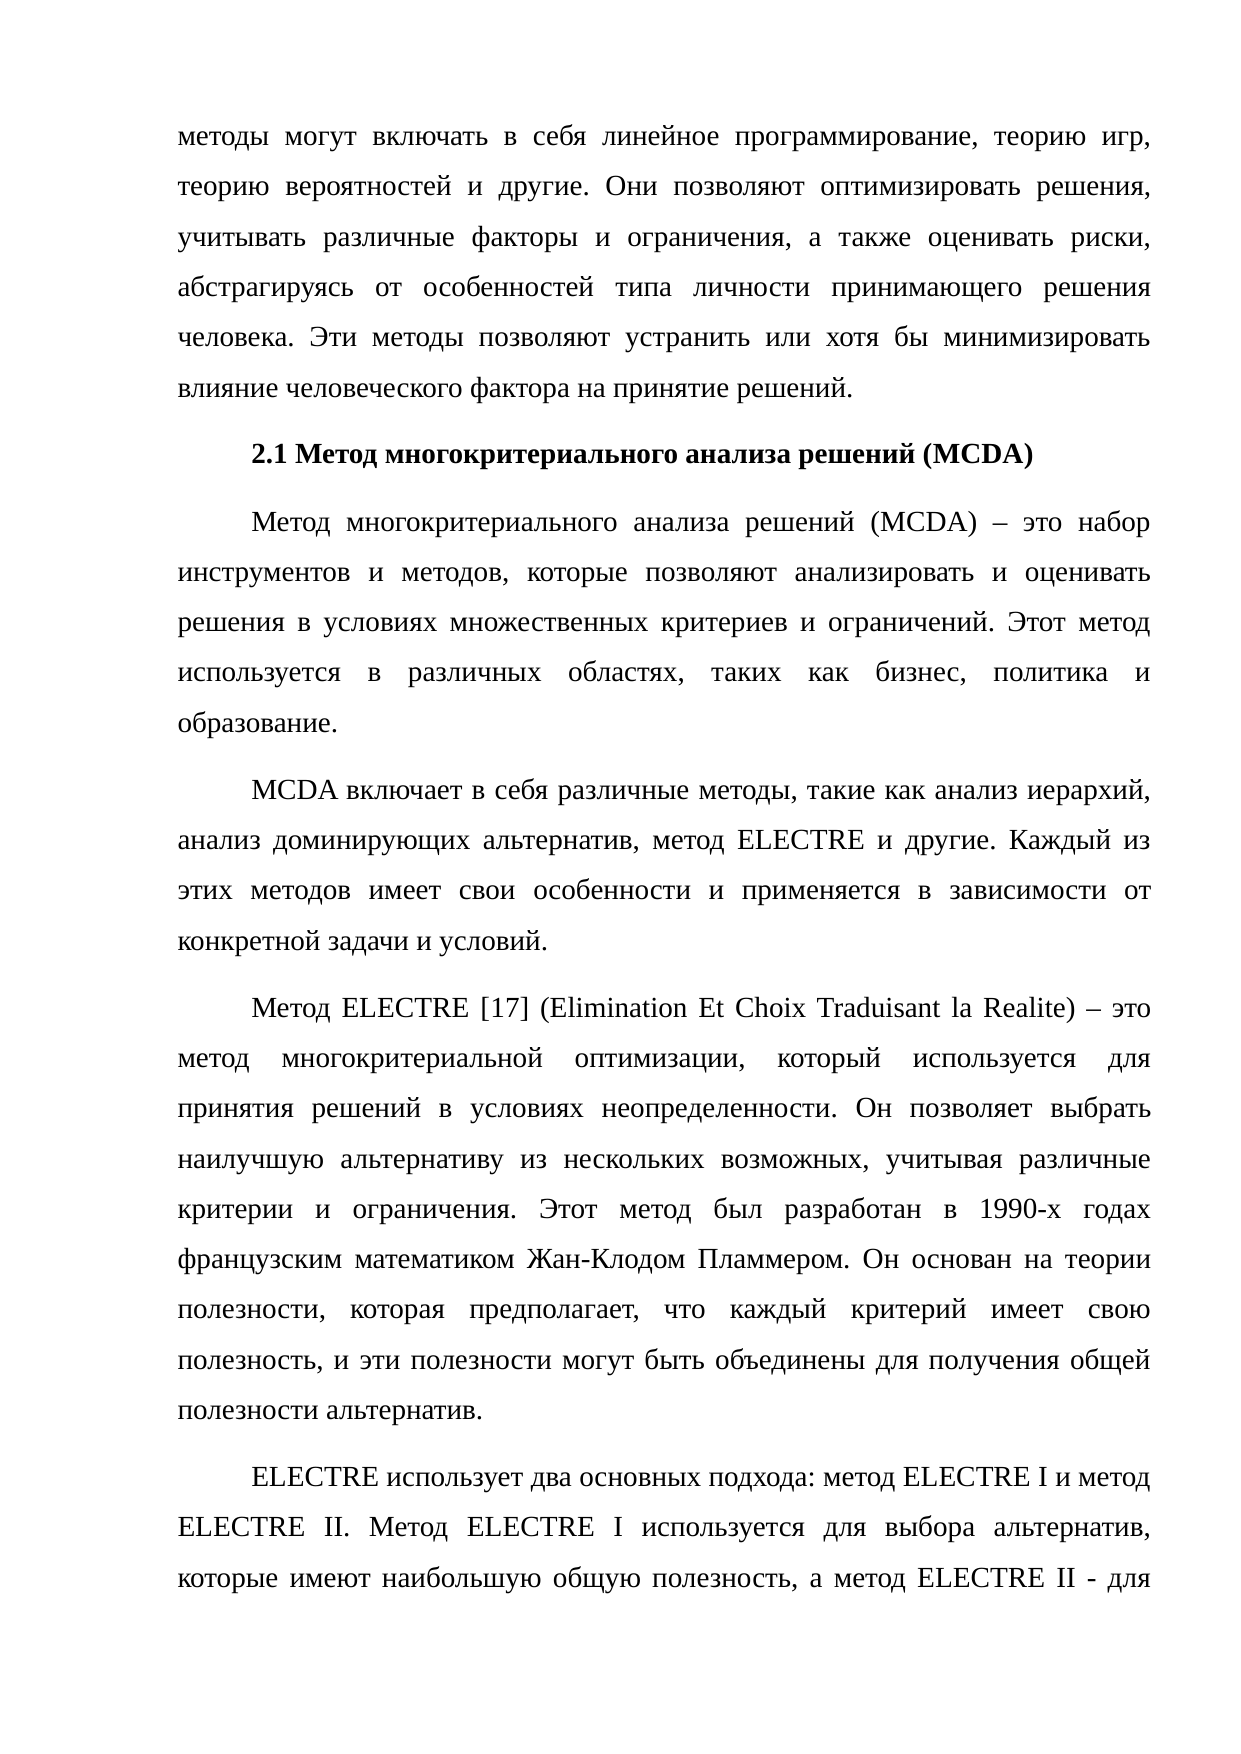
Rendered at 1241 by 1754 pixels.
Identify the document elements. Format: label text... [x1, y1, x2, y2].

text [177, 1459, 1152, 1593]
text Метод многокритериального анализа решений (MCDA) – это набор инструментов и методов, которые позволяют анализировать и оценивать решения в условиях множественных критериев и ограничений. Этот метод используется в различных областях, таких как бизнес, политика и образование. [177, 504, 1152, 738]
text Метод ELECTRE [17] (Elimination Et Choix Traduisant la Realite) – это метод многокритериальной оптимизации, который используется для принятия решений в условиях неопределенности. Он позволяет выбрать наилучшую альтернативу из нескольких возможных, учитывая различные критерии и ограничения. Этот метод был разработан в 1990-х годах французским математиком Жан-Клодом Пламмером. Он основан на теории полезности, которая предполагает, что каждый критерий имеет свою полезность, и эти полезности могут быть объединены для получения общей полезности альтернатив. [177, 990, 1152, 1426]
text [177, 118, 1152, 403]
text MCDA включает в себя различные методы, такие как анализ иерархий, анализ доминирующих альтернатив, метод ELECTRE и другие. Каждый из этих методов имеет свои особенности и применяется в зависимости от конкретной задачи и условий. [177, 772, 1152, 956]
text 2.1 Метод многокритериального анализа решений (MCDA) [177, 437, 1152, 470]
